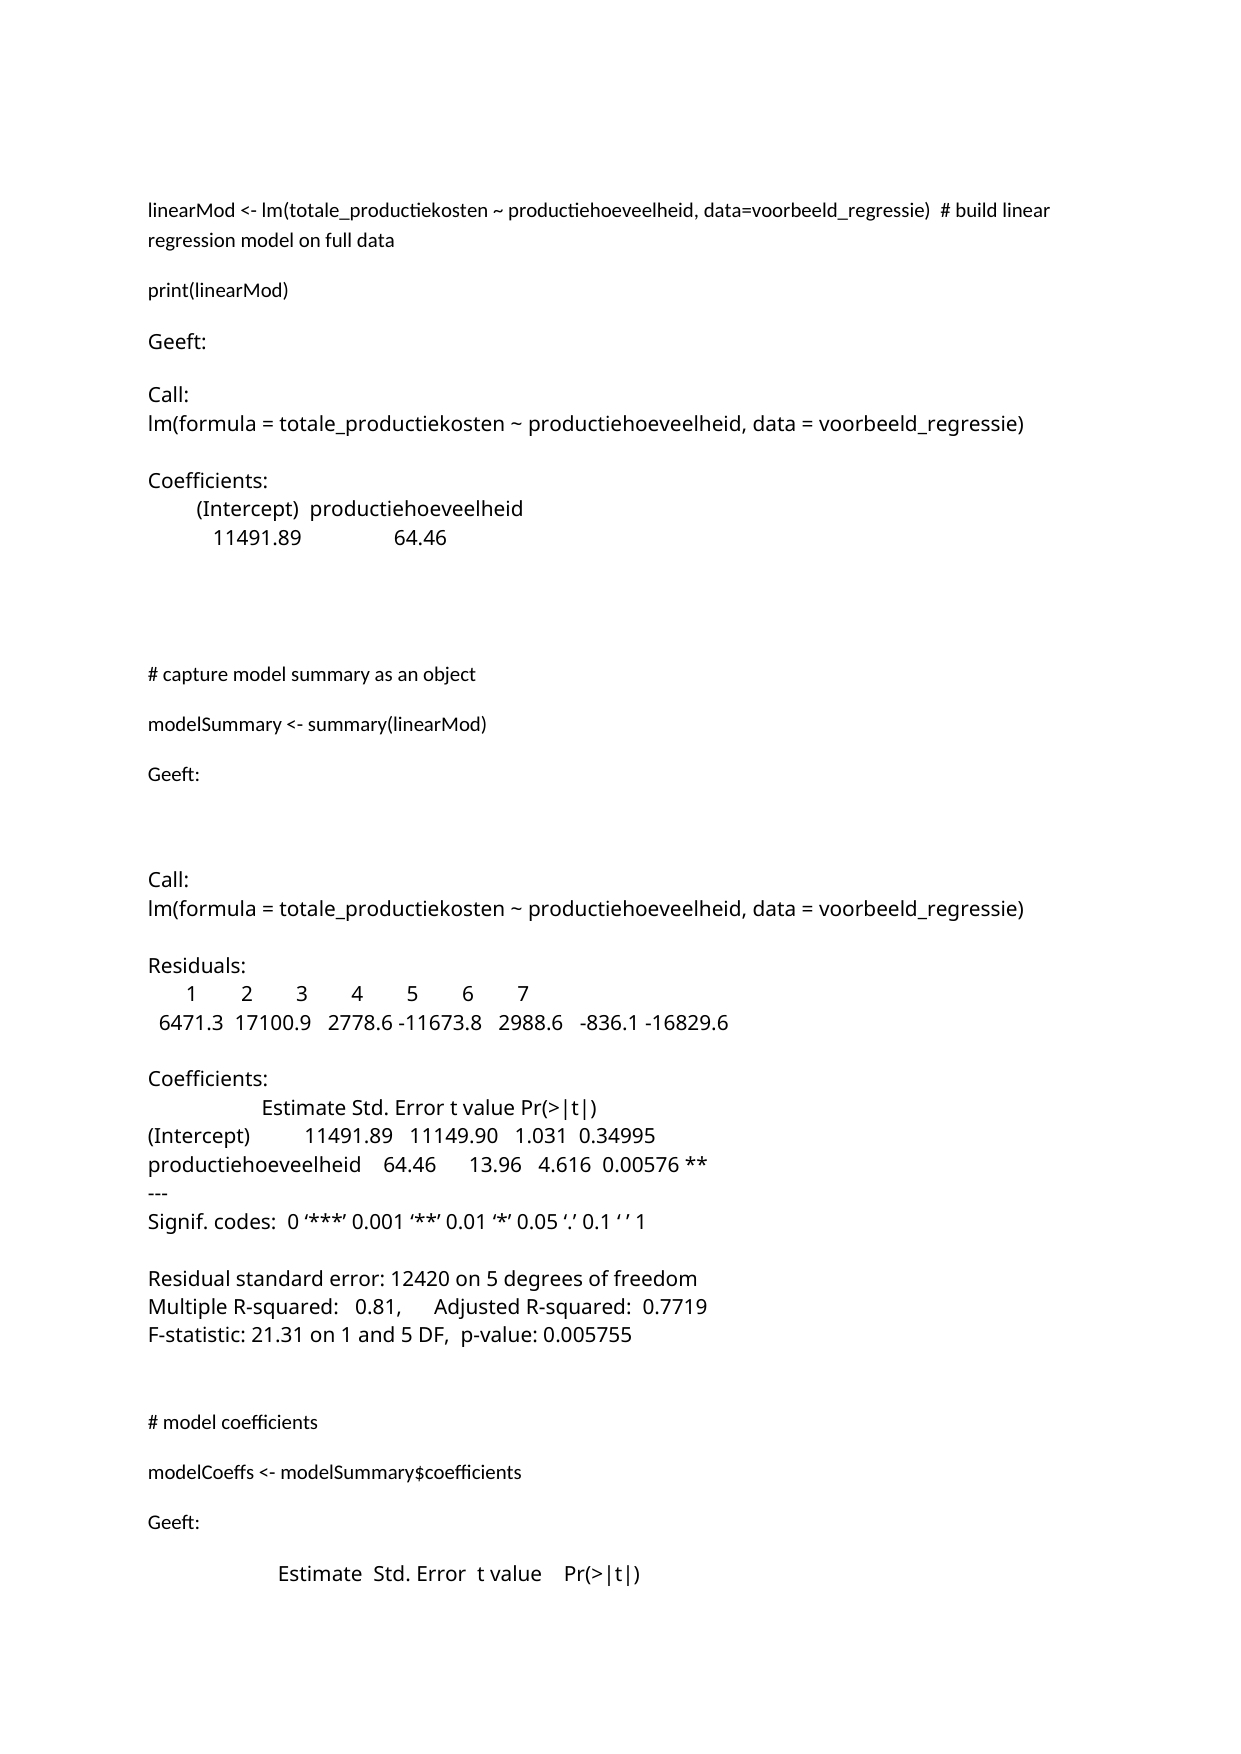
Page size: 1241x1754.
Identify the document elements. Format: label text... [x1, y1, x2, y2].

text Signif. codes: 0 ‘***’ 0.001 ‘**’ 0.01 ‘*’ 0.05 ‘.’ 0.1 ‘ ’ 1 [148, 1207, 1093, 1235]
text Residual standard error: 12420 on 5 degrees of freedom [148, 1264, 1093, 1292]
text Geeft: [148, 762, 1093, 787]
text lm(formula = totale_productiekosten ~ productiehoeveelheid, data = voorbeeld_regressie) [148, 894, 1093, 922]
text lm(formula = totale_productiekosten ~ productiehoeveelheid, data = voorbeeld_regressie) [148, 409, 1093, 437]
text Geeft: [148, 1509, 1093, 1535]
text Coefficients: [148, 466, 1093, 494]
text 1 2 3 4 5 6 7 [148, 979, 1093, 1008]
text Call: [148, 866, 1093, 894]
text Coefficients: [148, 1064, 1093, 1093]
text (Intercept) productiehoeveelheid [148, 494, 1093, 523]
text 11491.89 64.46 [148, 523, 1093, 551]
text # model coefficients [148, 1409, 1093, 1435]
text Multiple R-squared: 0.81, Adjusted R-squared: 0.7719 [148, 1292, 1093, 1321]
text 6471.3 17100.9 2778.6 -11673.8 2988.6 -836.1 -16829.6 [148, 1008, 1093, 1036]
text linearMod <- lm(totale_productiekosten ~ productiehoeveelheid, data=voorbeeld_regressie) # build linear regression model on full data [148, 198, 1093, 252]
text Estimate Std. Error t value Pr(>|t|) [148, 1559, 1093, 1588]
text Residuals: [148, 951, 1093, 979]
text productiehoeveelheid 64.46 13.96 4.616 0.00576 ** [148, 1150, 1093, 1178]
text Call: [148, 381, 1093, 409]
text Geeft: [148, 327, 1093, 381]
text # capture model summary as an object [148, 662, 1093, 687]
text print(linearMod) [148, 277, 1093, 302]
text --- [148, 1178, 1093, 1207]
text F-statistic: 21.31 on 1 and 5 DF, p-value: 0.005755 [148, 1321, 1093, 1349]
text Estimate Std. Error t value Pr(>|t|) [148, 1093, 1093, 1121]
text modelSummary <- summary(linearMod) [148, 712, 1093, 737]
text modelCoeffs <- modelSummary$coefficients [148, 1459, 1093, 1485]
text (Intercept) 11491.89 11149.90 1.031 0.34995 [148, 1121, 1093, 1150]
